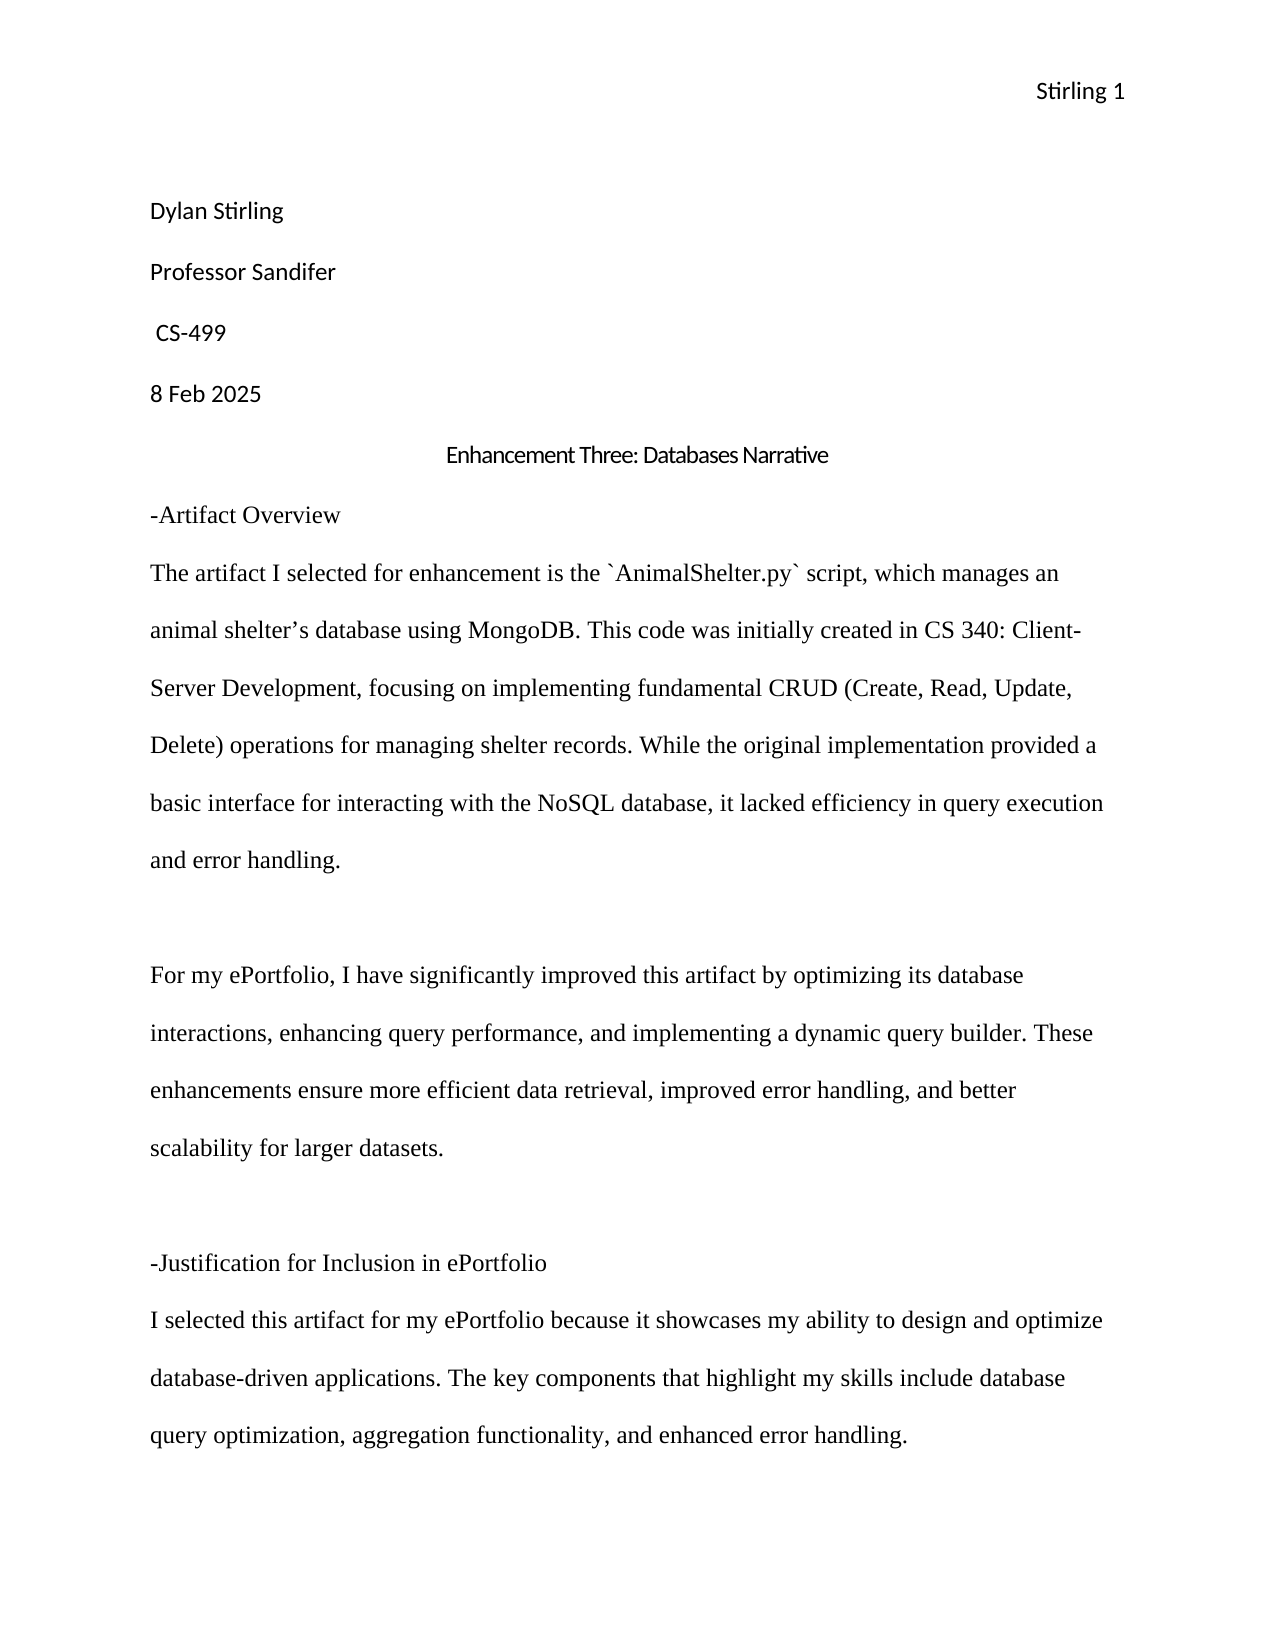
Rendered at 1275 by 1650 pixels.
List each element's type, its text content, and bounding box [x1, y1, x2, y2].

text -Justification for Inclusion in ePortfolio [150, 1248, 1125, 1277]
text I selected this artifact for my ePortfolio because it showcases my ability to design and optimize database-driven applications. The key components that highlight my skills include database query optimization, aggregation functionality, and enhanced error handling. [150, 1305, 1125, 1449]
text -Artifact Overview [150, 500, 1125, 529]
text The artifact I selected for enhancement is the `AnimalShelter.py` script, which manages an animal shelter’s database using MongoDB. This code was initially created in CS 340: Client-Server Development, focusing on implementing fundamental CRUD (Create, Read, Update, Delete) operations for managing shelter records. While the original implementation provided a basic interface for interacting with the NoSQL database, it lacked efficiency in query execution and error handling. [150, 558, 1125, 874]
text For my ePortfolio, I have significantly improved this artifact by optimizing its database interactions, enhancing query performance, and implementing a dynamic query builder. These enhancements ensure more efficient data retrieval, improved error handling, and better scalability for larger datasets. [150, 960, 1125, 1162]
